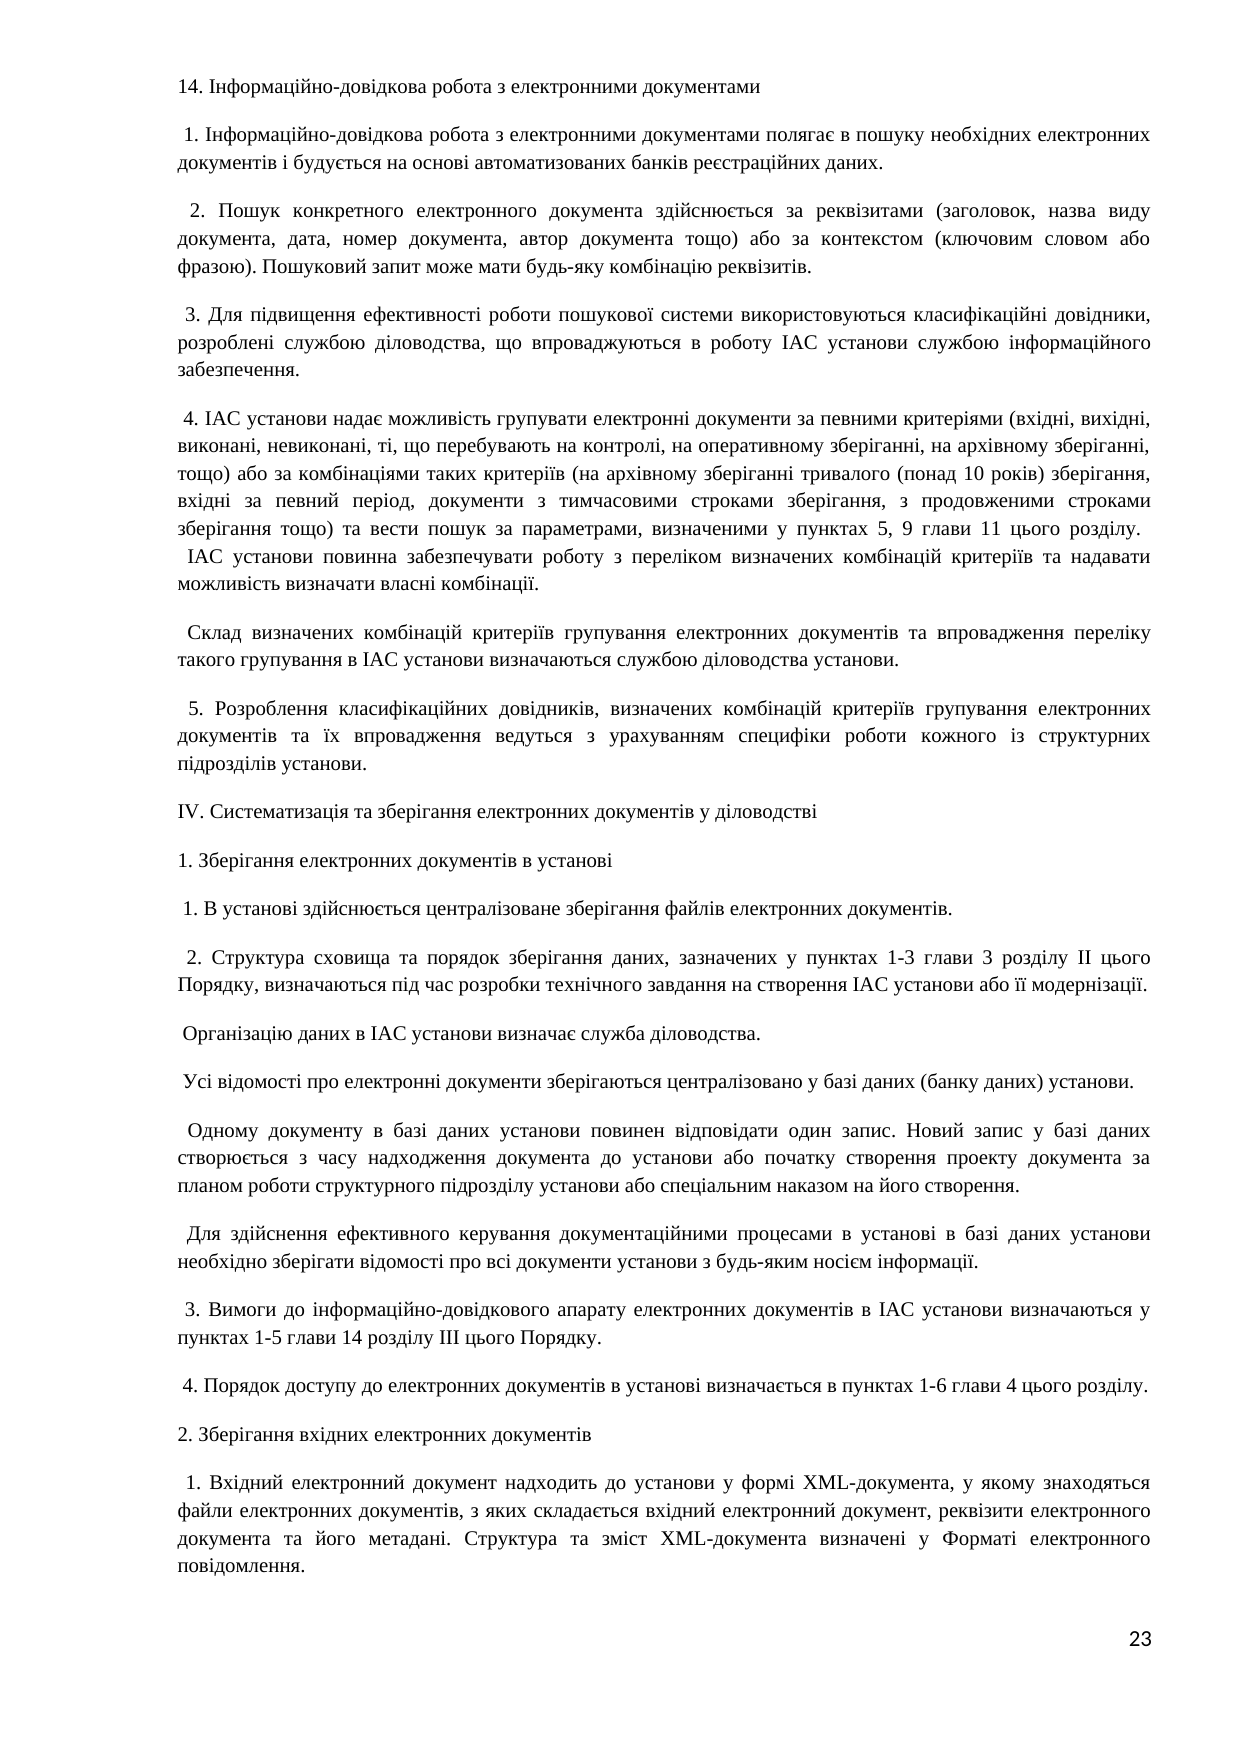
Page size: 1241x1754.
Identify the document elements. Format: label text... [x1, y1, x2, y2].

text 3. Для підвищення ефективності роботи пошукової системи використовуються класифікаційні довідники, розроблені службою діловодства, що впроваджуються в роботу ІАС установи службою інформаційного забезпечення. [177, 302, 1152, 381]
text IV. Систематизація та зберігання електронних документів у діловодстві [177, 799, 1152, 823]
text 14. Інформаційно-довідкова робота з електронними документами [177, 74, 1152, 98]
text Організацію даних в ІАС установи визначає служба діловодства. [177, 1021, 1152, 1045]
text 4. ІАС установи надає можливість групувати електронні документи за певними критеріями (вхідні, вихідні, виконані, невиконані, ті, що перебувають на контролі, на оперативному зберіганні, на архівному зберіганні, тощо) або за комбінаціями таких критеріїв (на архівному зберіганні тривалого (понад 10 років) зберігання, вхідні за певний період, документи з тимчасовими строками зберігання, з продовженими строками зберігання тощо) та вести пошук за параметрами, визначеними у пунктах 5, 9 глави 11 цього розділу. ІАС установи повинна забезпечувати роботу з переліком визначених комбінацій критеріїв та надавати можливість визначати власні комбінації. [177, 406, 1152, 595]
text Усі відомості про електронні документи зберігаються централізовано у базі даних (банку даних) установи. [177, 1069, 1152, 1093]
text 1. Зберігання електронних документів в установі [177, 848, 1152, 872]
text 2. Структура сховища та порядок зберігання даних, зазначених у пунктах 1-3 глави 3 розділу ІІ цього Порядку, визначаються під час розробки технічного завдання на створення ІАС установи або її модернізації. [177, 945, 1152, 996]
text Склад визначених комбінацій критеріїв групування електронних документів та впровадження переліку такого групування в ІАС установи визначаються службою діловодства установи. [177, 620, 1152, 671]
text 4. Порядок доступу до електронних документів в установі визначається в пунктах 1-6 глави 4 цього розділу. [177, 1373, 1152, 1397]
text 2. Пошук конкретного електронного документа здійснюється за реквізитами (заголовок, назва виду документа, дата, номер документа, автор документа тощо) або за контекстом (ключовим словом або фразою). Пошуковий запит може мати будь-яку комбінацію реквізитів. [177, 198, 1152, 278]
text 2. Зберігання вхідних електронних документів [177, 1422, 1152, 1446]
text Для здійснення ефективного керування документаційними процесами в установі в базі даних установи необхідно зберігати відомості про всі документи установи з будь-яким носієм інформації. [177, 1221, 1152, 1273]
text 5. Розроблення класифікаційних довідників, визначених комбінацій критеріїв групування електронних документів та їх впровадження ведуться з урахуванням специфіки роботи кожного із структурних підрозділів установи. [177, 696, 1152, 775]
text 1. В установі здійснюється централізоване зберігання файлів електронних документів. [177, 896, 1152, 920]
text 1. Інформаційно-довідкова робота з електронними документами полягає в пошуку необхідних електронних документів і будується на основі автоматизованих банків реєстраційних даних. [177, 122, 1152, 174]
text Одному документу в базі даних установи повинен відповідати один запис. Новий запис у базі даних створюється з часу надходження документа до установи або початку створення проекту документа за планом роботи структурного підрозділу установи або спеціальним наказом на його створення. [177, 1118, 1152, 1197]
text 1. Вхідний електронний документ надходить до установи у формі XML-документа, у якому знаходяться файли електронних документів, з яких складається вхідний електронний документ, реквізити електронного документа та його метадані. Структура та зміст XML-документа визначені у Форматі електронного повідомлення. [177, 1470, 1152, 1577]
text 3. Вимоги до інформаційно-довідкового апарату електронних документів в ІАС установи визначаються у пунктах 1-5 глави 14 розділу ІІІ цього Порядку. [177, 1297, 1152, 1349]
